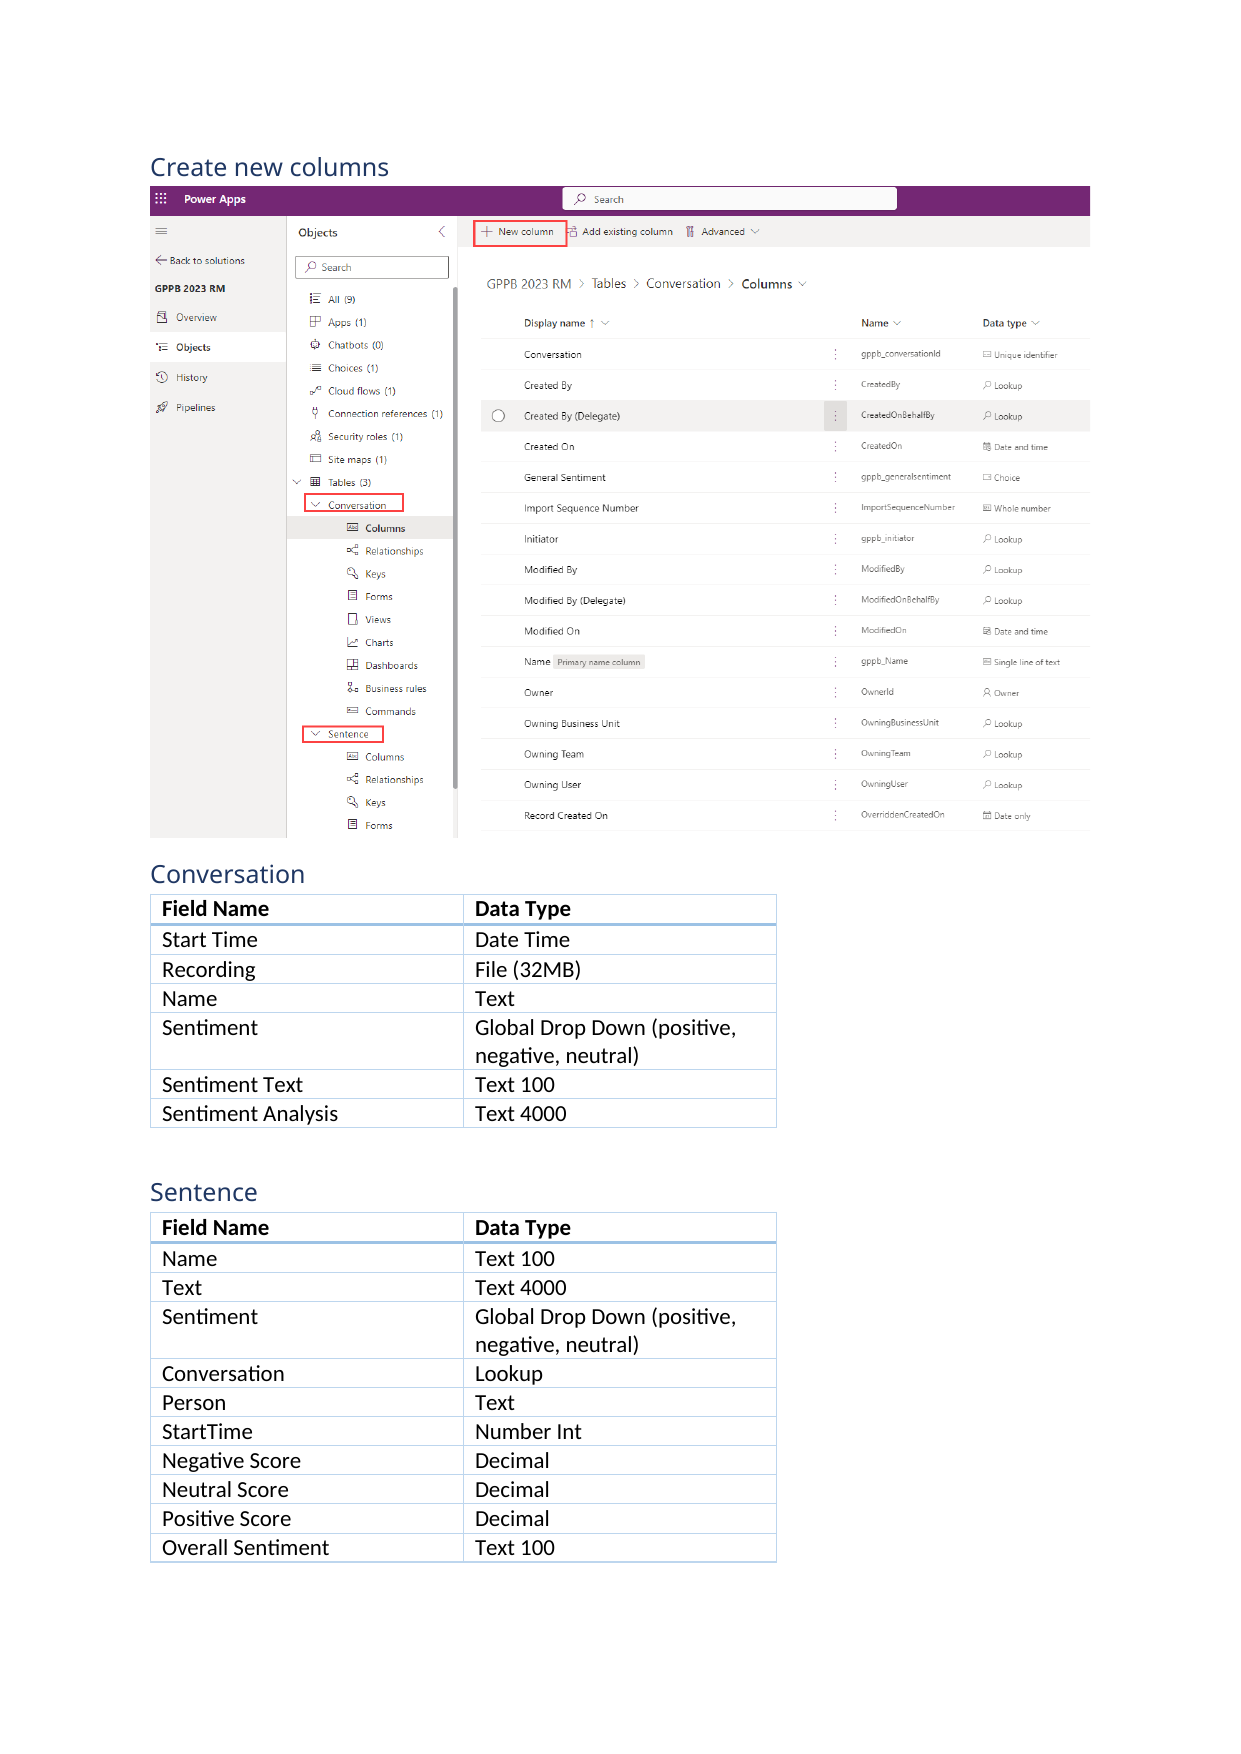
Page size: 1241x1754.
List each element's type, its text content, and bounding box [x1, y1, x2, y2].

table_cell Text [464, 984, 776, 1012]
table_cell Text 4000 [464, 1273, 776, 1301]
table_cell Neutral Score [151, 1475, 463, 1503]
table_cell Person [151, 1388, 463, 1416]
table_cell Conversation [151, 1359, 463, 1387]
table_cell Text 100 [464, 1244, 776, 1272]
table_header Data Type [464, 1213, 776, 1241]
table_header Field Name [151, 1213, 463, 1241]
table_header Data Type [464, 895, 776, 922]
table_cell Date Time [464, 926, 776, 954]
table_cell Text 100 [464, 1534, 776, 1561]
table_cell Sentiment Text [151, 1070, 463, 1098]
table_cell Global Drop Down (positive, negative, neutral) [464, 1302, 776, 1358]
table_cell Start Time [151, 926, 463, 954]
table_cell Negative Score [151, 1446, 463, 1474]
table_cell Decimal [464, 1446, 776, 1474]
table_cell Name [151, 1244, 463, 1272]
table_cell StartTime [151, 1417, 463, 1445]
table_cell File (32MB) [464, 955, 776, 983]
table_cell Name [151, 984, 463, 1012]
table_cell Positive Score [151, 1504, 463, 1532]
table_cell Overall Sentiment [151, 1534, 463, 1561]
table_cell Text 4000 [464, 1099, 776, 1127]
subtitle Conversation [150, 857, 1090, 891]
table_cell Sentiment [151, 1302, 463, 1358]
table_cell Lookup [464, 1359, 776, 1387]
table_cell Text [464, 1388, 776, 1416]
table_cell Decimal [464, 1504, 776, 1532]
table_cell Number Int [464, 1417, 776, 1445]
table_cell Sentiment Analysis [151, 1099, 463, 1127]
table_cell Text 100 [464, 1070, 776, 1098]
subtitle Create new columns [150, 150, 1090, 184]
table_cell Text [151, 1273, 463, 1301]
table_cell Recording [151, 955, 463, 983]
table_header Field Name [151, 895, 463, 922]
table_cell Sentiment [151, 1013, 463, 1069]
table_cell Decimal [464, 1475, 776, 1503]
subtitle Sentence [150, 1175, 1090, 1209]
picture [150, 186, 1091, 838]
table_cell Global Drop Down (positive, negative, neutral) [464, 1013, 776, 1069]
